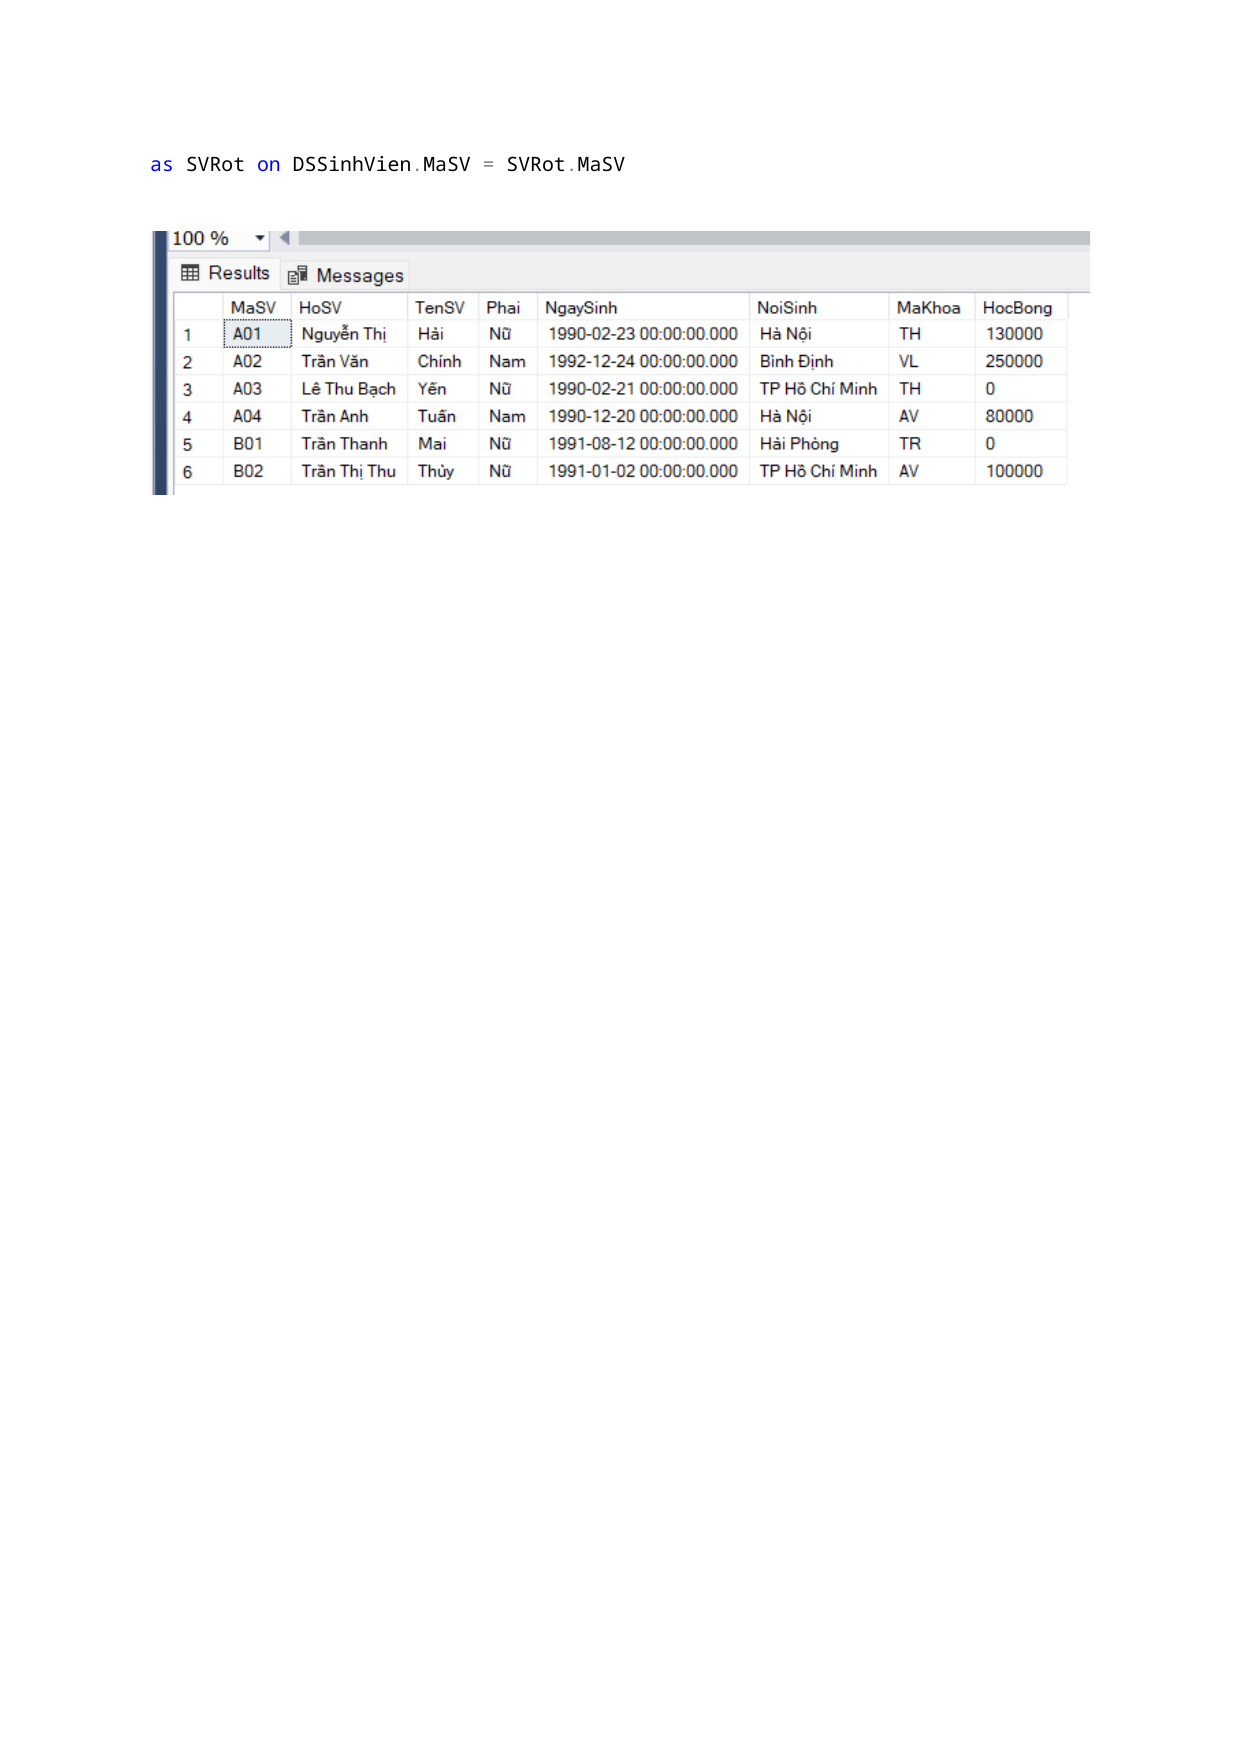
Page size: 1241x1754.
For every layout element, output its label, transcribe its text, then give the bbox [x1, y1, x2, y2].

text as SVRot on DSSinhVien.MaSV = SVRot.MaSV [150, 150, 1090, 177]
picture [150, 231, 1091, 495]
